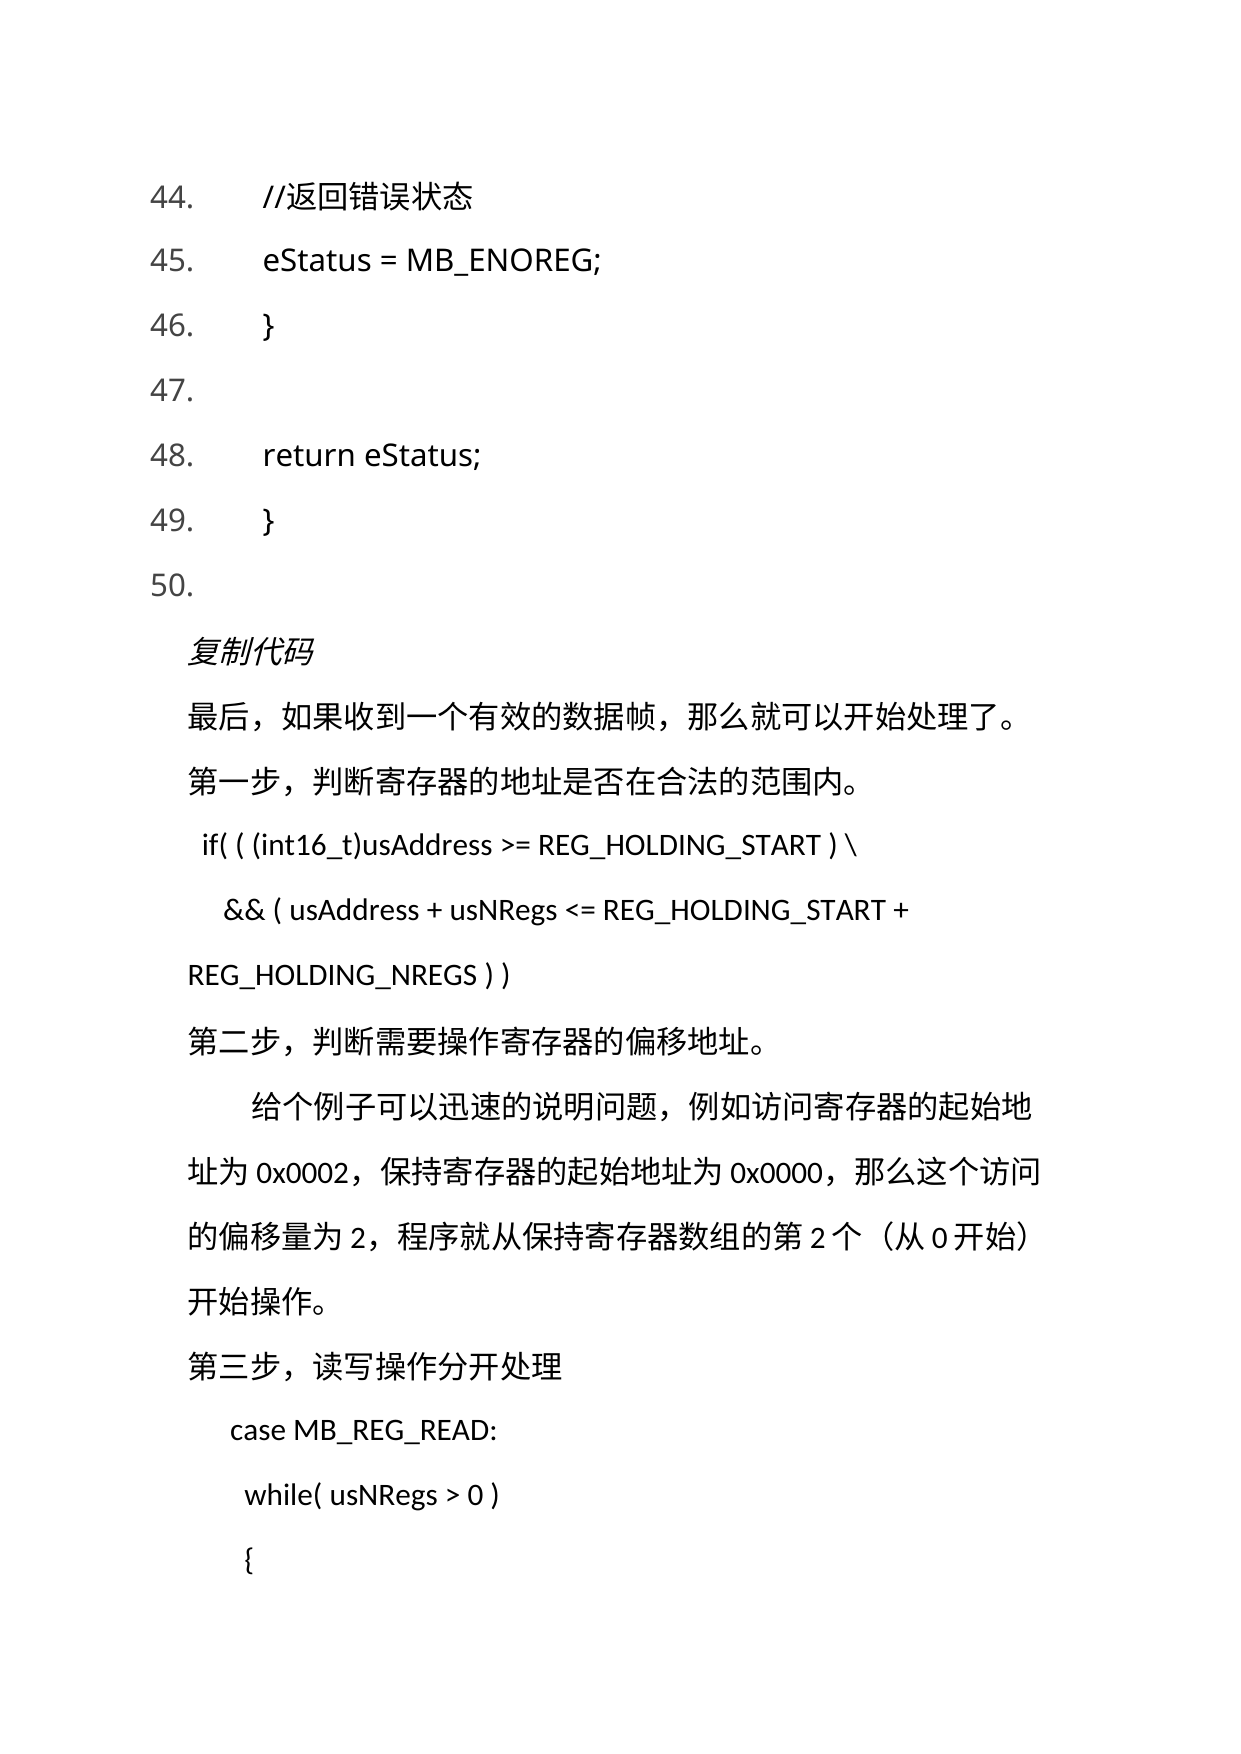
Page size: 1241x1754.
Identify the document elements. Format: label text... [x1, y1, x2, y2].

list } [150, 292, 1053, 357]
list return eStatus; [150, 422, 1053, 487]
list eStatus = MB_ENOREG; [150, 227, 1053, 292]
text && ( usAddress + usNRegs <= REG_HOLDING_START + REG_HOLDING_NREGS ) ) [187, 877, 1053, 1007]
text case MB_REG_READ: [187, 1397, 1053, 1462]
text if( ( (int16_t)usAddress >= REG_HOLDING_START ) \ [187, 812, 1053, 877]
text 第一步，判断寄存器的地址是否在合法的范围内。 [187, 747, 1053, 812]
list //返回错误状态 [150, 162, 1053, 227]
text 最后，如果收到一个有效的数据帧，那么就可以开始处理了。 [187, 682, 1053, 747]
text while( usNRegs > 0 ) [187, 1462, 1053, 1527]
list } [150, 487, 1053, 552]
text 第二步，判断需要操作寄存器的偏移地址。 [187, 1007, 1053, 1072]
text 复制代码 [187, 617, 1053, 682]
text { [187, 1527, 1053, 1592]
text 给个例子可以迅速的说明问题，例如访问寄存器的起始地址为0x0002，保持寄存器的起始地址为0x0000，那么这个访问的偏移量为2，程序就从保持寄存器数组的第2个（从0开始）开始操作。 [187, 1072, 1053, 1332]
text 第三步，读写操作分开处理 [187, 1332, 1053, 1397]
